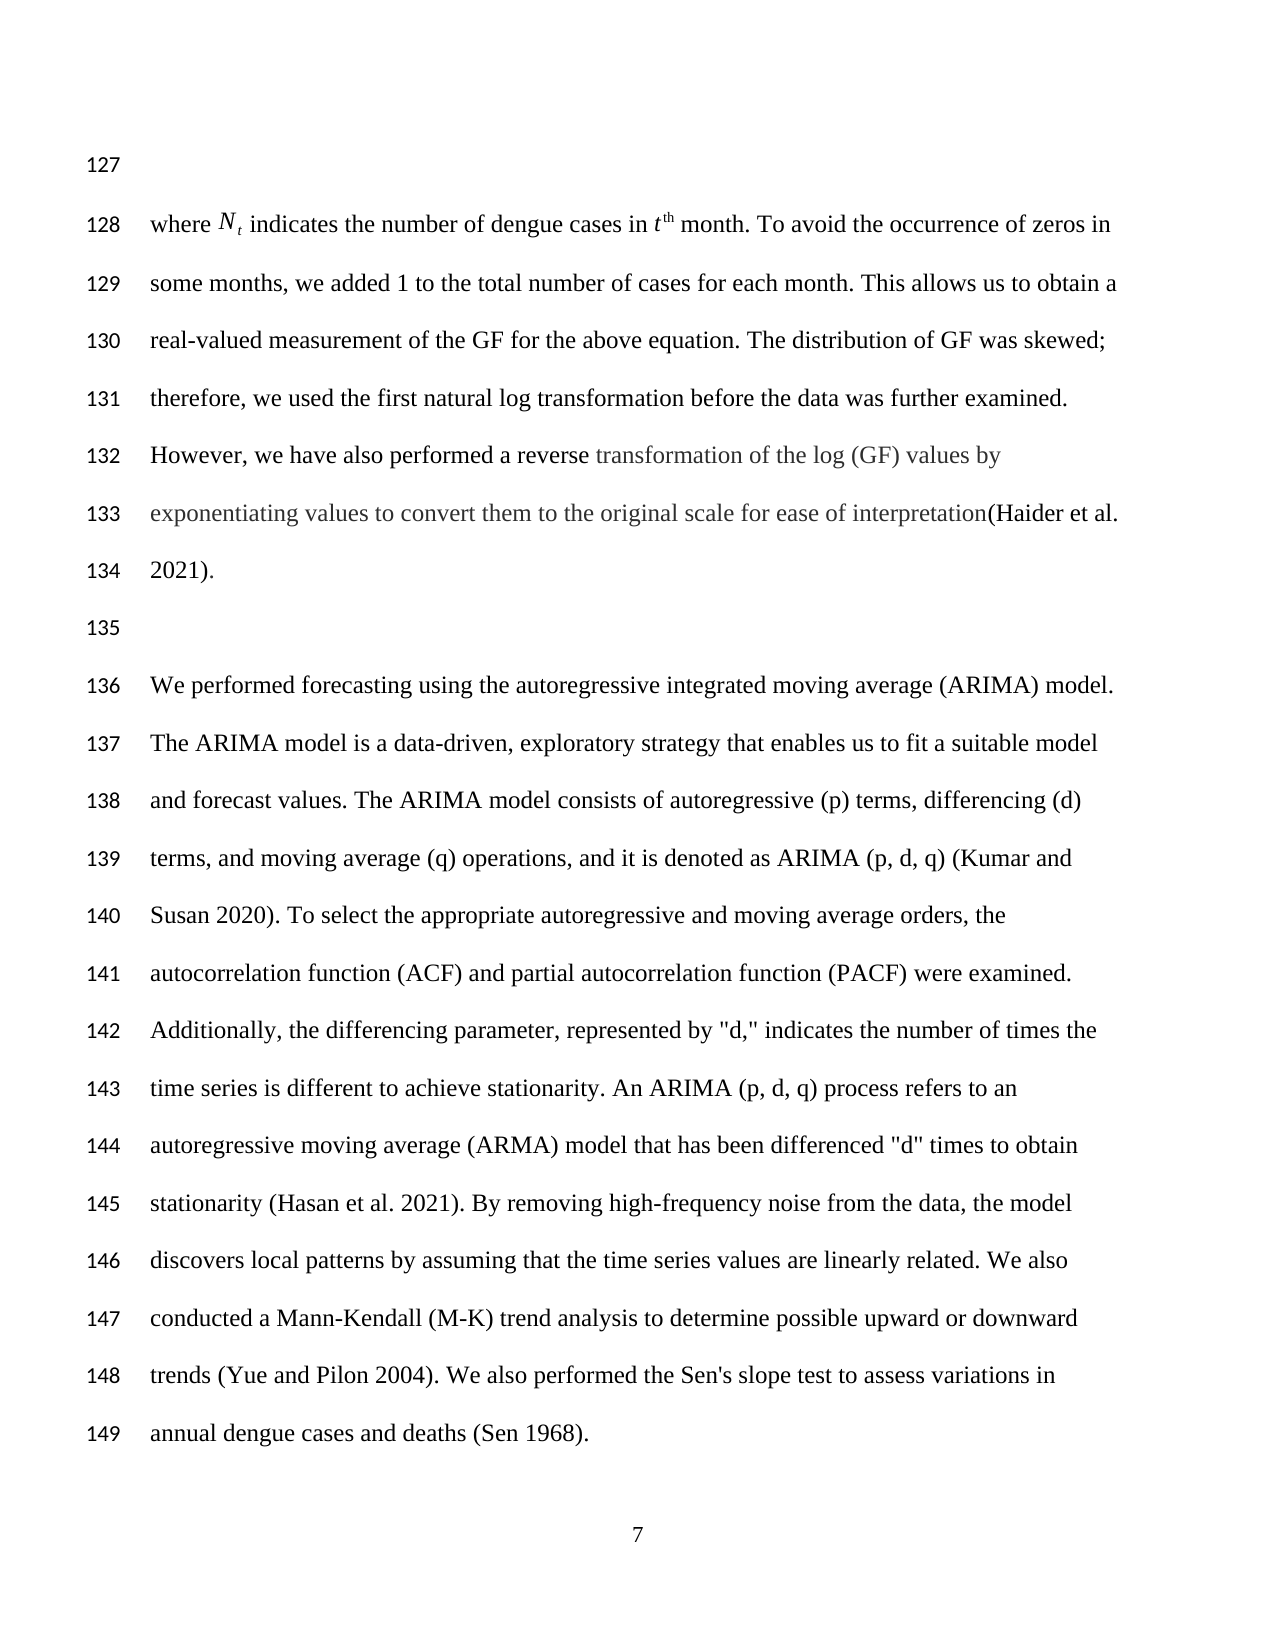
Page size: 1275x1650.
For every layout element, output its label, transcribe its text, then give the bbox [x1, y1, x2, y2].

text We performed forecasting using the autoregressive integrated moving average (ARIMA) model. The ARIMA model is a data-driven, exploratory strategy that enables us to fit a suitable model and forecast values. The ARIMA model consists of autoregressive (p) terms, differencing (d) terms, and moving average (q) operations, and it is denoted as ARIMA (p, d, q) . To select the appropriate autoregressive and moving average orders, the autocorrelation function (ACF) and partial autocorrelation function (PACF) were examined. Additionally, the differencing parameter, represented by "d," indicates the number of times the time series is different to achieve stationarity. An ARIMA (p, d, q) process refers to an autoregressive moving average (ARMA) model that has been differenced "d" times to obtain stationarity . By removing high-frequency noise from the data, the model discovers local patterns by assuming that the time series values are linearly related. We also conducted a Mann-Kendall (M-K) trend analysis to determine possible upward or downward trends . We also performed the Sen's slope test to assess variations in annual dengue cases and deaths. [150, 670, 1125, 1446]
text where indicates the number of dengue cases in th month. To avoid the occurrence of zeros in some months, we added 1 to the total number of cases for each month. This allows us to obtain a real-valued measurement of the GF for the above equation. The distribution of GF was skewed; therefore, we used the first natural log transformation before the data was further examined. However, we have also performed a reverse transformation of the log (GF) values by exponentiating values to convert them to the original scale for ease of interpretation. [150, 207, 1125, 584]
